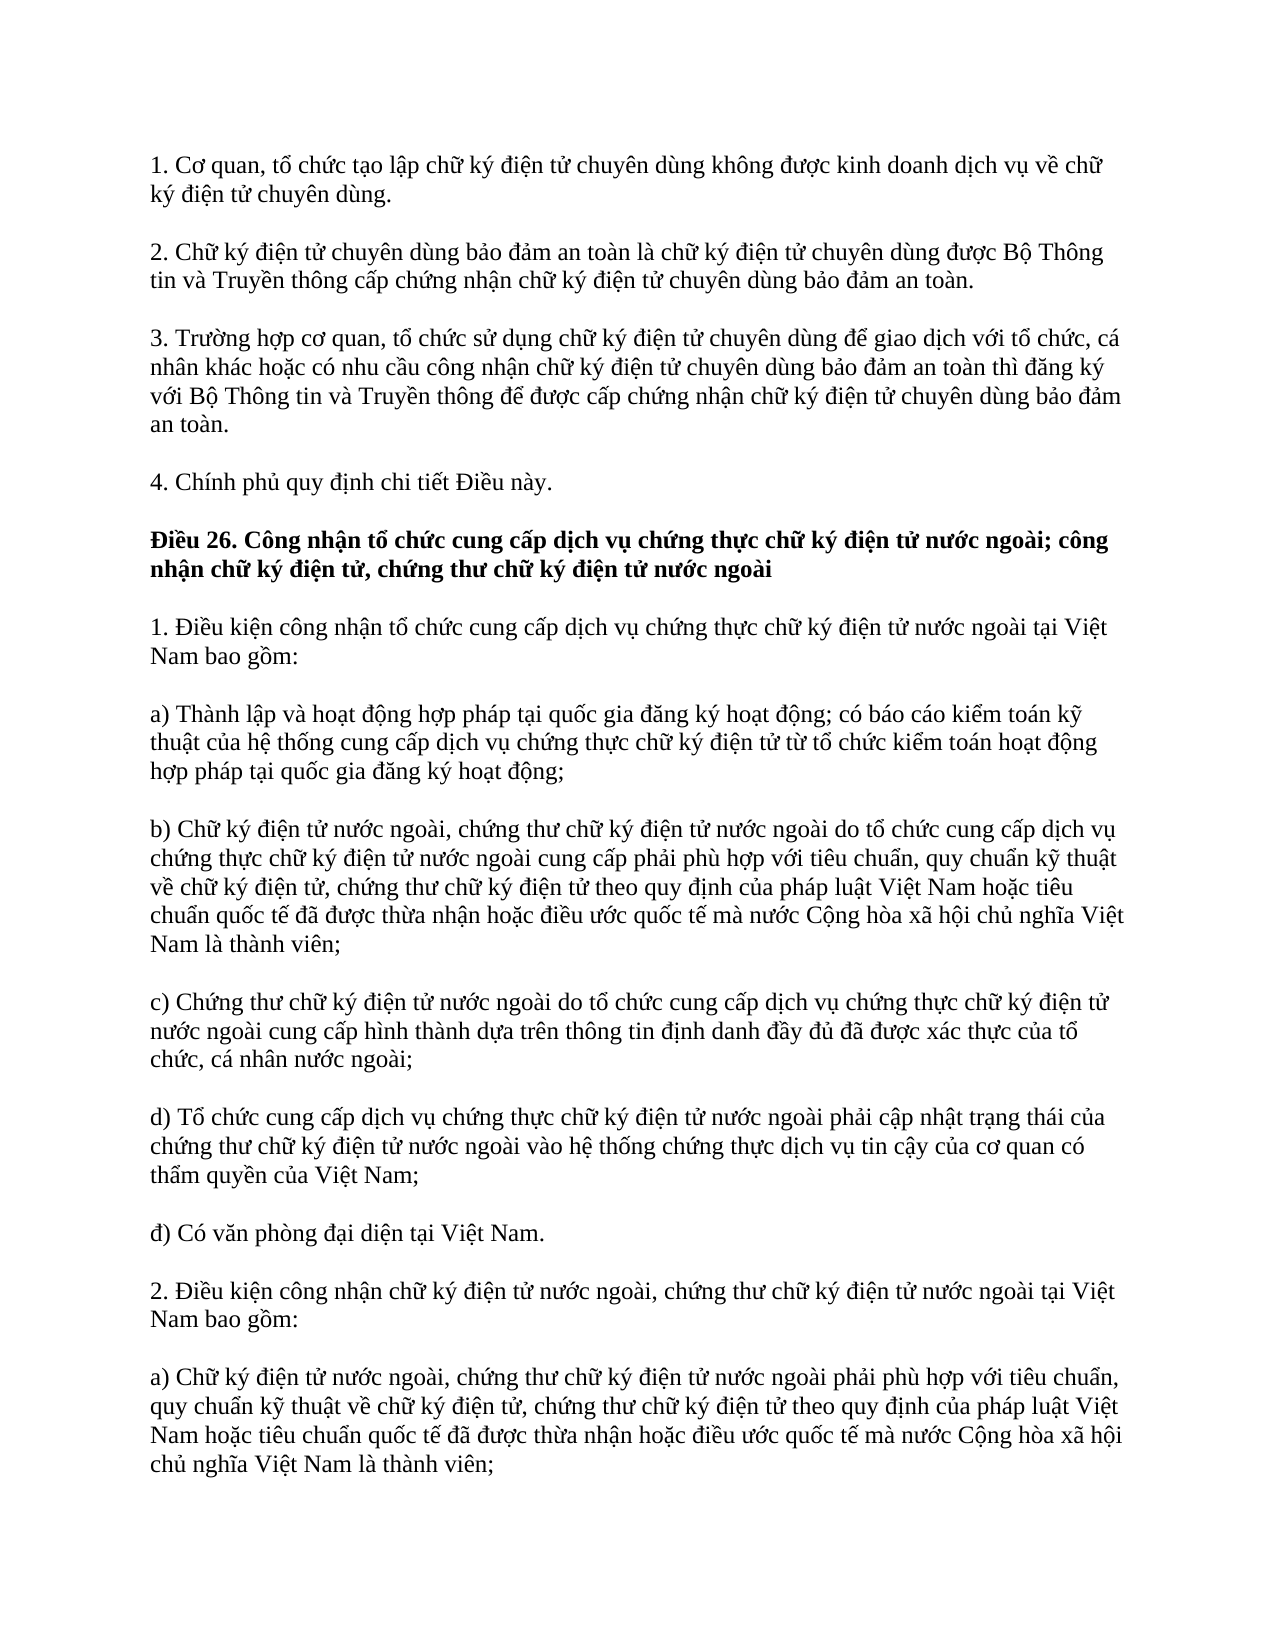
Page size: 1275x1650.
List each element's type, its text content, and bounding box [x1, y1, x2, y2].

text 2. Điều kiện công nhận chữ ký điện tử nước ngoài, chứng thư chữ ký điện tử nước ngoài tại Việt Nam bao gồm: [150, 1276, 1125, 1333]
text Điều 26. Công nhận tổ chức cung cấp dịch vụ chứng thực chữ ký điện tử nước ngoài; công nhận chữ ký điện tử, chứng thư chữ ký điện tử nước ngoài [150, 525, 1125, 583]
text c) Chứng thư chữ ký điện tử nước ngoài do tổ chức cung cấp dịch vụ chứng thực chữ ký điện tử nước ngoài cung cấp hình thành dựa trên thông tin định danh đầy đủ đã được xác thực của tổ chức, cá nhân nước ngoài; [150, 987, 1125, 1073]
text 4. Chính phủ quy định chi tiết Điều này. [150, 467, 1125, 496]
text 3. Trường hợp cơ quan, tổ chức sử dụng chữ ký điện tử chuyên dùng để giao dịch với tổ chức, cá nhân khác hoặc có nhu cầu công nhận chữ ký điện tử chuyên dùng bảo đảm an toàn thì đăng ký với Bộ Thông tin và Truyền thông để được cấp chứng nhận chữ ký điện tử chuyên dùng bảo đảm an toàn. [150, 323, 1125, 438]
text b) Chữ ký điện tử nước ngoài, chứng thư chữ ký điện tử nước ngoài do tổ chức cung cấp dịch vụ chứng thực chữ ký điện tử nước ngoài cung cấp phải phù hợp với tiêu chuẩn, quy chuẩn kỹ thuật về chữ ký điện tử, chứng thư chữ ký điện tử theo quy định của pháp luật Việt Nam hoặc tiêu chuẩn quốc tế đã được thừa nhận hoặc điều ước quốc tế mà nước Cộng hòa xã hội chủ nghĩa Việt Nam là thành viên; [150, 814, 1125, 958]
text a) Thành lập và hoạt động hợp pháp tại quốc gia đăng ký hoạt động; có báo cáo kiểm toán kỹ thuật của hệ thống cung cấp dịch vụ chứng thực chữ ký điện tử từ tổ chức kiểm toán hoạt động hợp pháp tại quốc gia đăng ký hoạt động; [150, 699, 1125, 785]
text 1. Điều kiện công nhận tổ chức cung cấp dịch vụ chứng thực chữ ký điện tử nước ngoài tại Việt Nam bao gồm: [150, 612, 1125, 669]
text d) Tổ chức cung cấp dịch vụ chứng thực chữ ký điện tử nước ngoài phải cập nhật trạng thái của chứng thư chữ ký điện tử nước ngoài vào hệ thống chứng thực dịch vụ tin cậy của cơ quan có thẩm quyền của Việt Nam; [150, 1102, 1125, 1189]
text đ) Có văn phòng đại diện tại Việt Nam. [150, 1218, 1125, 1247]
text 2. Chữ ký điện tử chuyên dùng bảo đảm an toàn là chữ ký điện tử chuyên dùng được Bộ Thông tin và Truyền thông cấp chứng nhận chữ ký điện tử chuyên dùng bảo đảm an toàn. [150, 237, 1125, 294]
text 1. Cơ quan, tổ chức tạo lập chữ ký điện tử chuyên dùng không được kinh doanh dịch vụ về chữ ký điện tử chuyên dùng. [150, 150, 1125, 207]
text a) Chữ ký điện tử nước ngoài, chứng thư chữ ký điện tử nước ngoài phải phù hợp với tiêu chuẩn, quy chuẩn kỹ thuật về chữ ký điện tử, chứng thư chữ ký điện tử theo quy định của pháp luật Việt Nam hoặc tiêu chuẩn quốc tế đã được thừa nhận hoặc điều ước quốc tế mà nước Cộng hòa xã hội chủ nghĩa Việt Nam là thành viên; [150, 1362, 1125, 1477]
